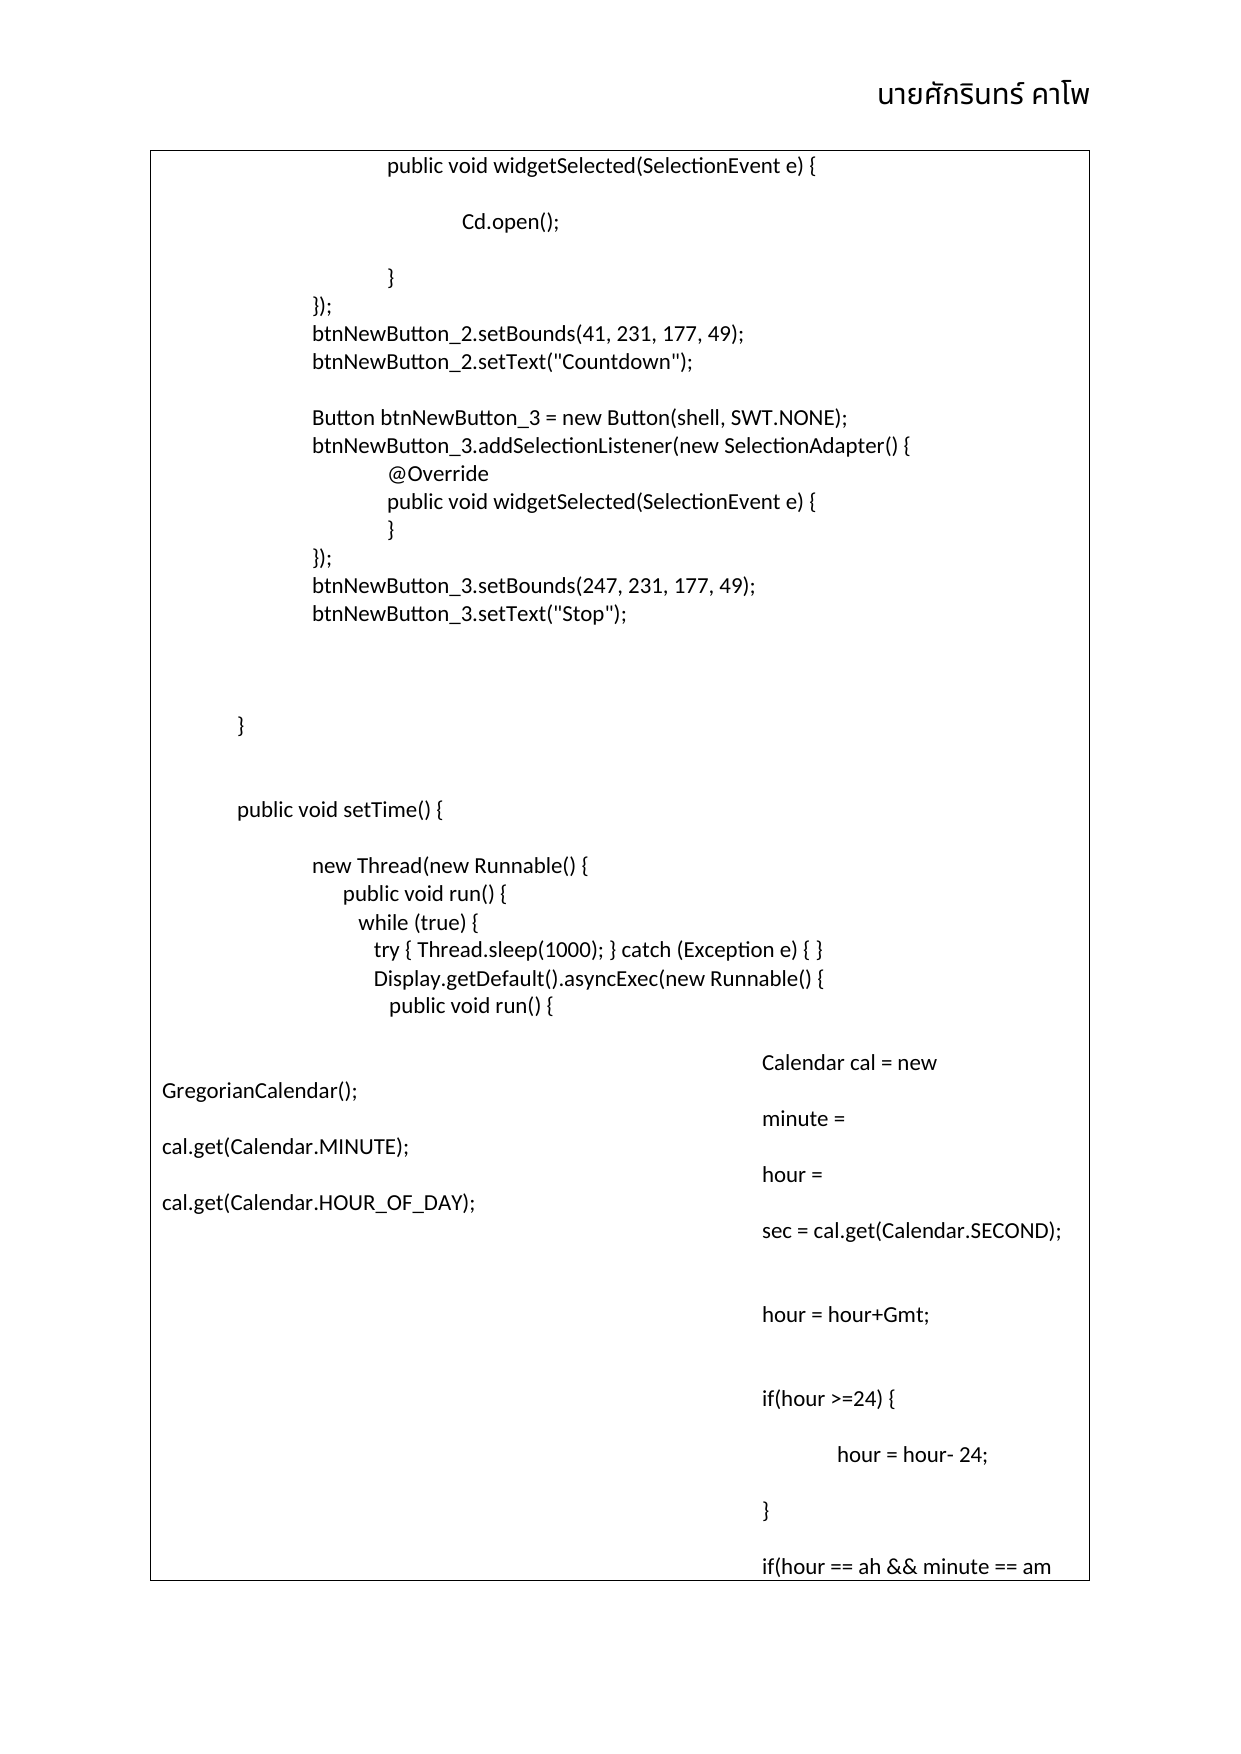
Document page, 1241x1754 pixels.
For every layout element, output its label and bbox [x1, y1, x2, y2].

table_cell [151, 151, 1089, 1580]
